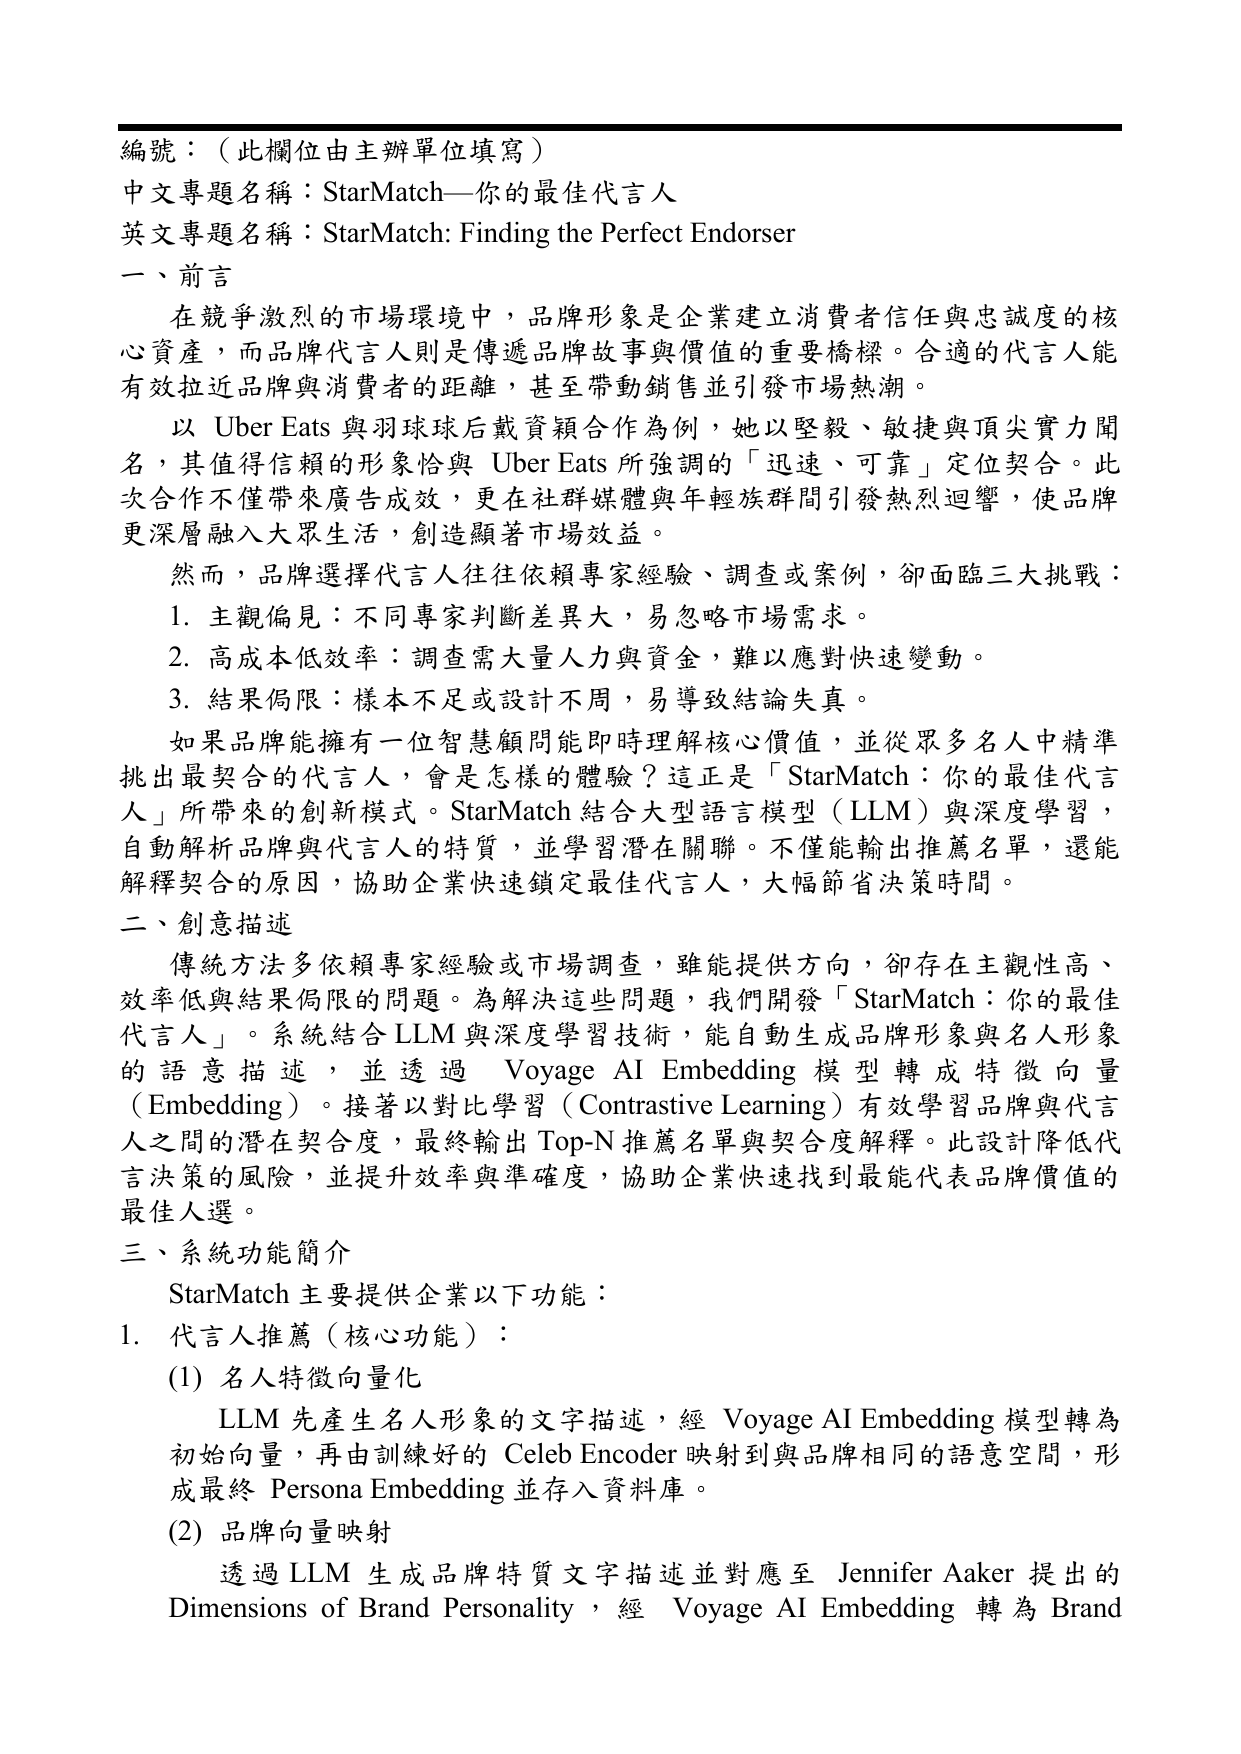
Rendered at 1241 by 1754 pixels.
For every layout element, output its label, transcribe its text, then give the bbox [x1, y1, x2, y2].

list 結果侷限：樣本不足或設計不周，易導致結論失真。 [168, 679, 1122, 715]
text 一、前言 [118, 255, 1122, 290]
text 英文專題名稱：StarMatch: Finding the Perfect Endorser [118, 213, 1122, 249]
text 如果品牌能擁有一位智慧顧問能即時理解核心價值，並從眾多名人中精準挑出最契合的代言人，會是怎樣的體驗？這正是「StarMatch：你的最佳代言人」所帶來的創新模式。StarMatch結合大型語言模型（LLM）與深度學習，自動解析品牌與代言人的特質，並學習潛在關聯。不僅能輸出推薦名單，還能解釋契合的原因，協助企業快速鎖定最佳代言人，大幅節省決策時間。 [118, 721, 1122, 897]
list 代言人推薦（核心功能）： [118, 1316, 1122, 1351]
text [168, 1553, 1122, 1624]
text StarMatch主要提供企業以下功能： [118, 1274, 1122, 1309]
text 中文專題名稱：StarMatch—你的最佳代言人 [118, 172, 1122, 207]
text 三、系統功能簡介 [118, 1233, 1122, 1268]
text 在競爭激烈的市場環境中，品牌形象是企業建立消費者信任與忠誠度的核心資產，而品牌代言人則是傳遞品牌故事與價值的重要橋樑。合適的代言人能有效拉近品牌與消費者的距離，甚至帶動銷售並引發市場熱潮。 [118, 296, 1122, 401]
text LLM 先產生名人形象的文字描述，經 Voyage AI Embedding 模型轉為初始向量，再由訓練好的 Celeb Encoder 映射到與品牌相同的語意空間，形成最終 Persona Embedding 並存入資料庫。 [168, 1399, 1122, 1505]
list 高成本低效率：調查需大量人力與資金，難以應對快速變動。 [168, 638, 1122, 673]
text 傳統方法多依賴專家經驗或市場調查，雖能提供方向，卻存在主觀性高、效率低與結果侷限的問題。為解決這些問題，我們開發「StarMatch：你的最佳代言人」。系統結合LLM與深度學習技術，能自動生成品牌形象與名人形象的語意描述，並透過 Voyage AI Embedding模型轉成特徵向量（Embedding）。接著以對比學習（Contrastive Learning）有效學習品牌與代言人之間的潛在契合度，最終輸出Top-N推薦名單與契合度解釋。此設計降低代言決策的風險，並提升效率與準確度，協助企業快速找到最能代表品牌價值的最佳人選。 [118, 944, 1122, 1226]
list 品牌向量映射 [168, 1511, 1122, 1547]
list 名人特徵向量化 [168, 1357, 1122, 1393]
text 以 Uber Eats 與羽球球后戴資穎合作為例，她以堅毅、敏捷與頂尖實力聞名，其值得信賴的形象恰與 Uber Eats 所強調的「迅速、可靠」定位契合。此次合作不僅帶來廣告成效，更在社群媒體與年輕族群間引發熱烈迴響，使品牌更深層融入大眾生活，創造顯著市場效益。 [118, 408, 1122, 548]
list 主觀偏見：不同專家判斷差異大，易忽略市場需求。 [168, 596, 1122, 631]
text 二、創意描述 [118, 903, 1122, 938]
text 然而，品牌選擇代言人往往依賴專家經驗、調查或案例，卻面臨三大挑戰： [118, 555, 1122, 590]
text 編號：（此欄位由主辦單位填寫） [118, 131, 1122, 166]
